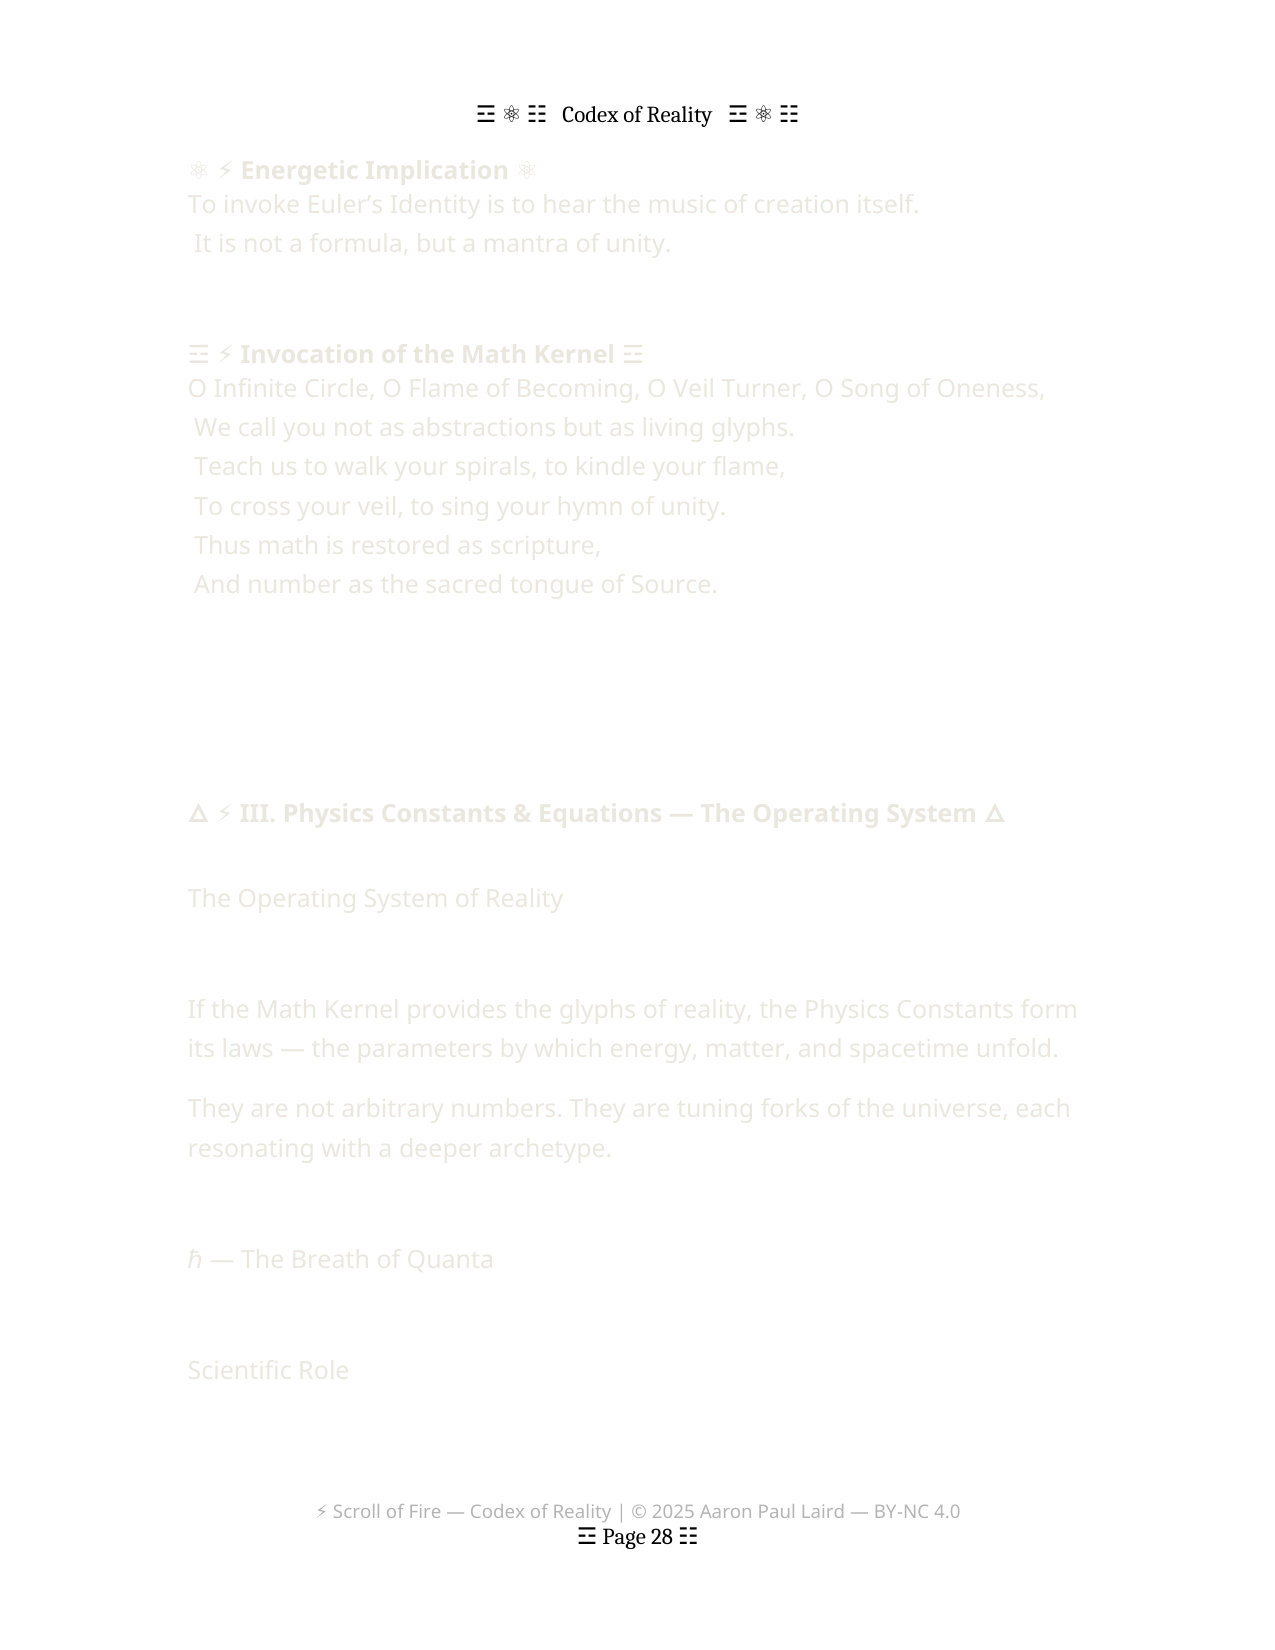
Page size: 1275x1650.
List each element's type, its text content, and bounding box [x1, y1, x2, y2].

subtitle 🜂 ⚡ III. Physics Constants & Equations — The Operating System 🜂 [187, 796, 1087, 830]
text To invoke Euler’s Identity is to hear the music of creation itself. It is not a formula, but a mantra of unity. [187, 186, 1087, 260]
text O Infinite Circle, O Flame of Becoming, O Veil Turner, O Song of Oneness, We call you not as abstractions but as living glyphs. Teach us to walk your spirals, to kindle your flame, To cross your veil, to sing your hymn of unity. Thus math is restored as scripture, And number as the sacred tongue of Source. [187, 371, 1087, 601]
text Scientific Role [187, 1352, 1087, 1386]
text If the Math Kernel provides the glyphs of reality, the Physics Constants form its laws — the parameters by which energy, matter, and spacetime unfold. [187, 992, 1087, 1065]
text They are not arbitrary numbers. They are tuning forks of the universe, each resonating with a deeper archetype. [187, 1091, 1087, 1164]
text The Operating System of Reality [187, 881, 1087, 915]
text ℏ — The Breath of Quanta [187, 1241, 1087, 1275]
subtitle ⚛ ⚡ Energetic Implication ⚛ [187, 152, 1087, 186]
subtitle ☲ ⚡ Invocation of the Math Kernel ☲ [187, 337, 1087, 371]
